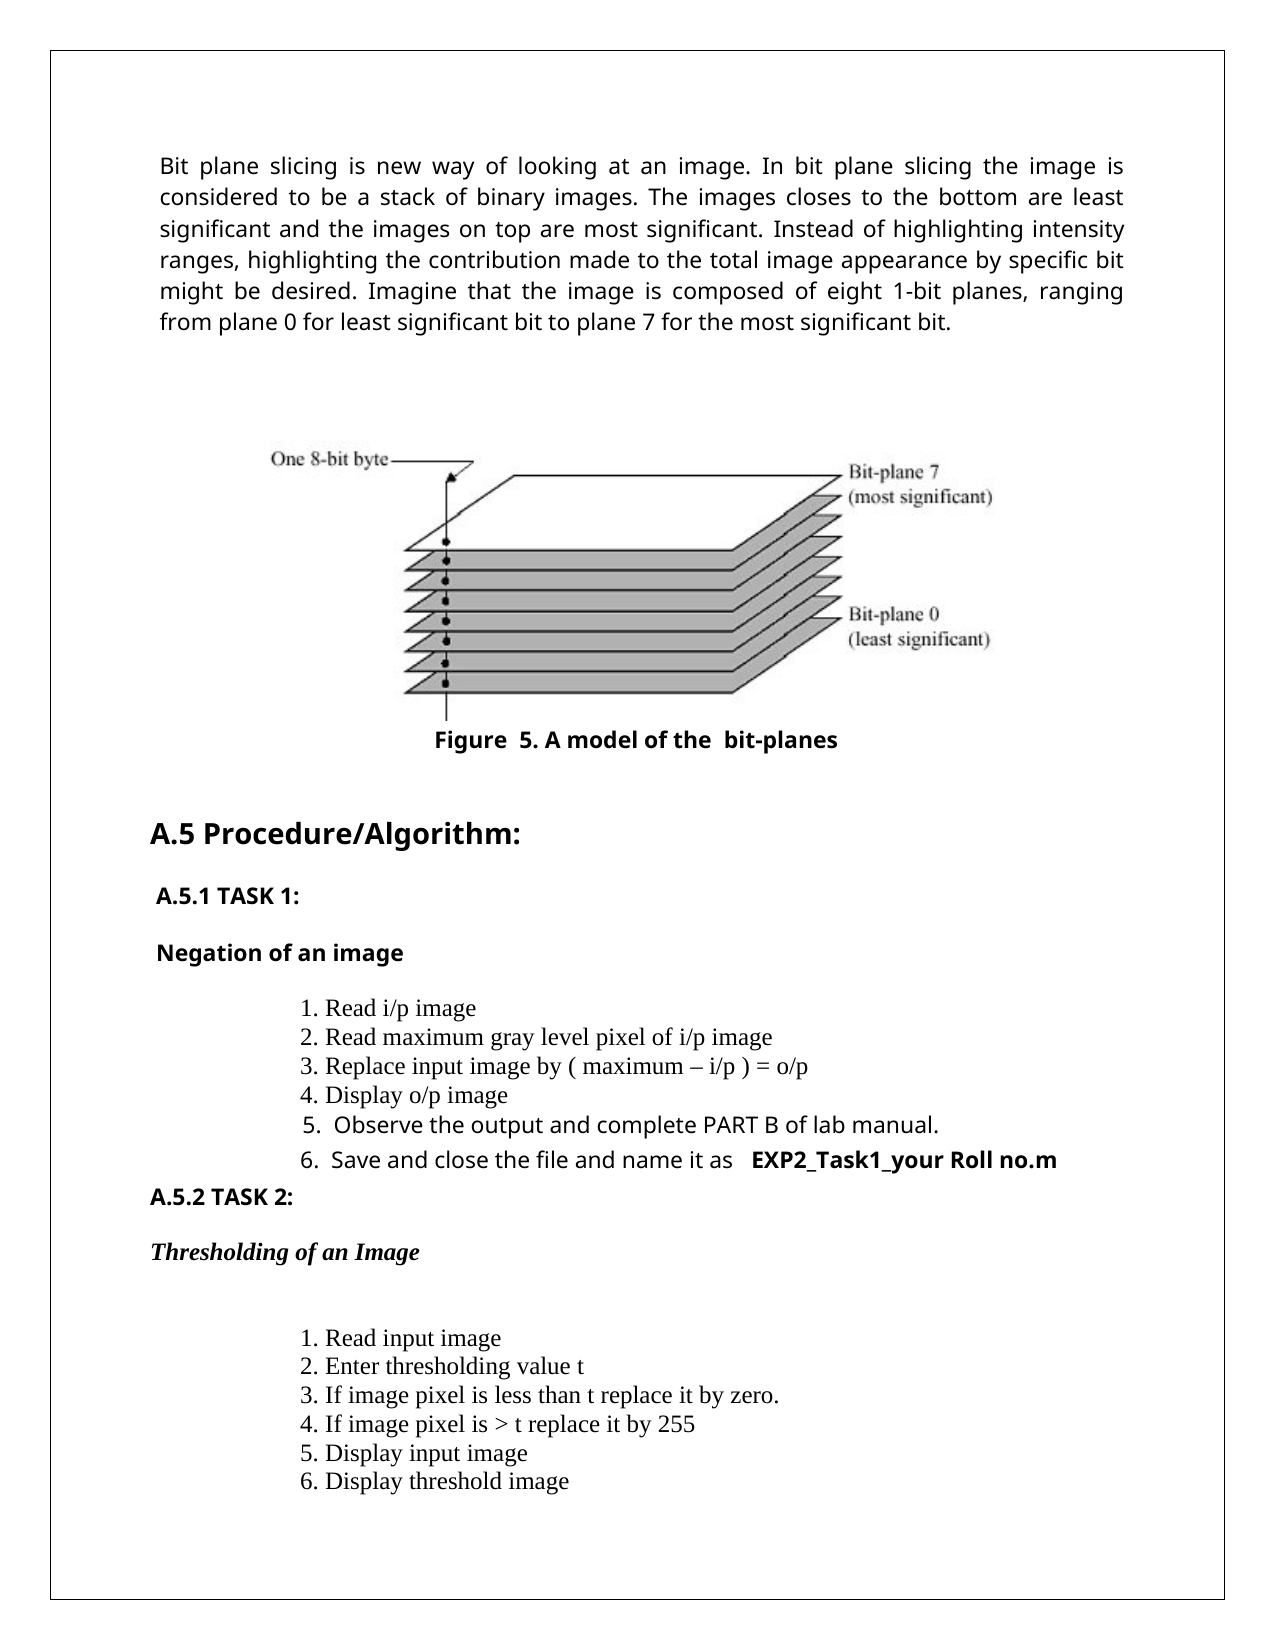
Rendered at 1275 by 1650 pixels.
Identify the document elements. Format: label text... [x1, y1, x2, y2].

text Bit plane slicing is new way of looking at an image. In bit plane slicing the image is considered to be a stack of binary images. The images closes to the bottom are least significant and the images on top are most significant. Instead of highlighting intensity ranges, highlighting the contribution made to the total image appearance by specific bit might be desired. Imagine that the image is composed of eight 1-bit planes, ranging from plane 0 for least significant bit to plane 7 for the most significant bit. [159, 212, 1125, 337]
table_cell Figure 5. A model of the bit-planes [149, 723, 1123, 757]
text 4. Display o/p image [225, 1080, 1125, 1108]
picture [269, 428, 1003, 721]
text 6. Save and close the file and name it as EXP2_Task1_your Roll no.m [150, 1144, 1125, 1176]
text 2. Read maximum gray level pixel of i/p image [225, 1022, 1125, 1051]
text A.5.2 TASK 2: [150, 1180, 1125, 1212]
text A.5 Procedure/Algorithm: [150, 813, 1125, 853]
table_header [149, 427, 1123, 722]
text 6. Display threshold image [225, 1466, 1125, 1495]
text 5. Observe the output and complete PART B of lab manual. [225, 1108, 1125, 1140]
text 4. If image pixel is > t replace it by 255 [225, 1409, 1125, 1438]
text 3. Replace input image by ( maximum – i/p ) = o/p [225, 1051, 1125, 1080]
text Negation of an image [150, 937, 1125, 968]
text A.5.1 TASK 1: [150, 880, 1125, 911]
text 2. Enter thresholding value t [225, 1351, 1125, 1380]
text 1. Read input image [150, 1323, 1125, 1351]
text 3. If image pixel is less than t replace it by zero. [225, 1380, 1125, 1409]
text 5. Display input image [225, 1438, 1125, 1466]
text 1. Read i/p image [150, 993, 1125, 1022]
text Thresholding of an Image [150, 1237, 1125, 1266]
